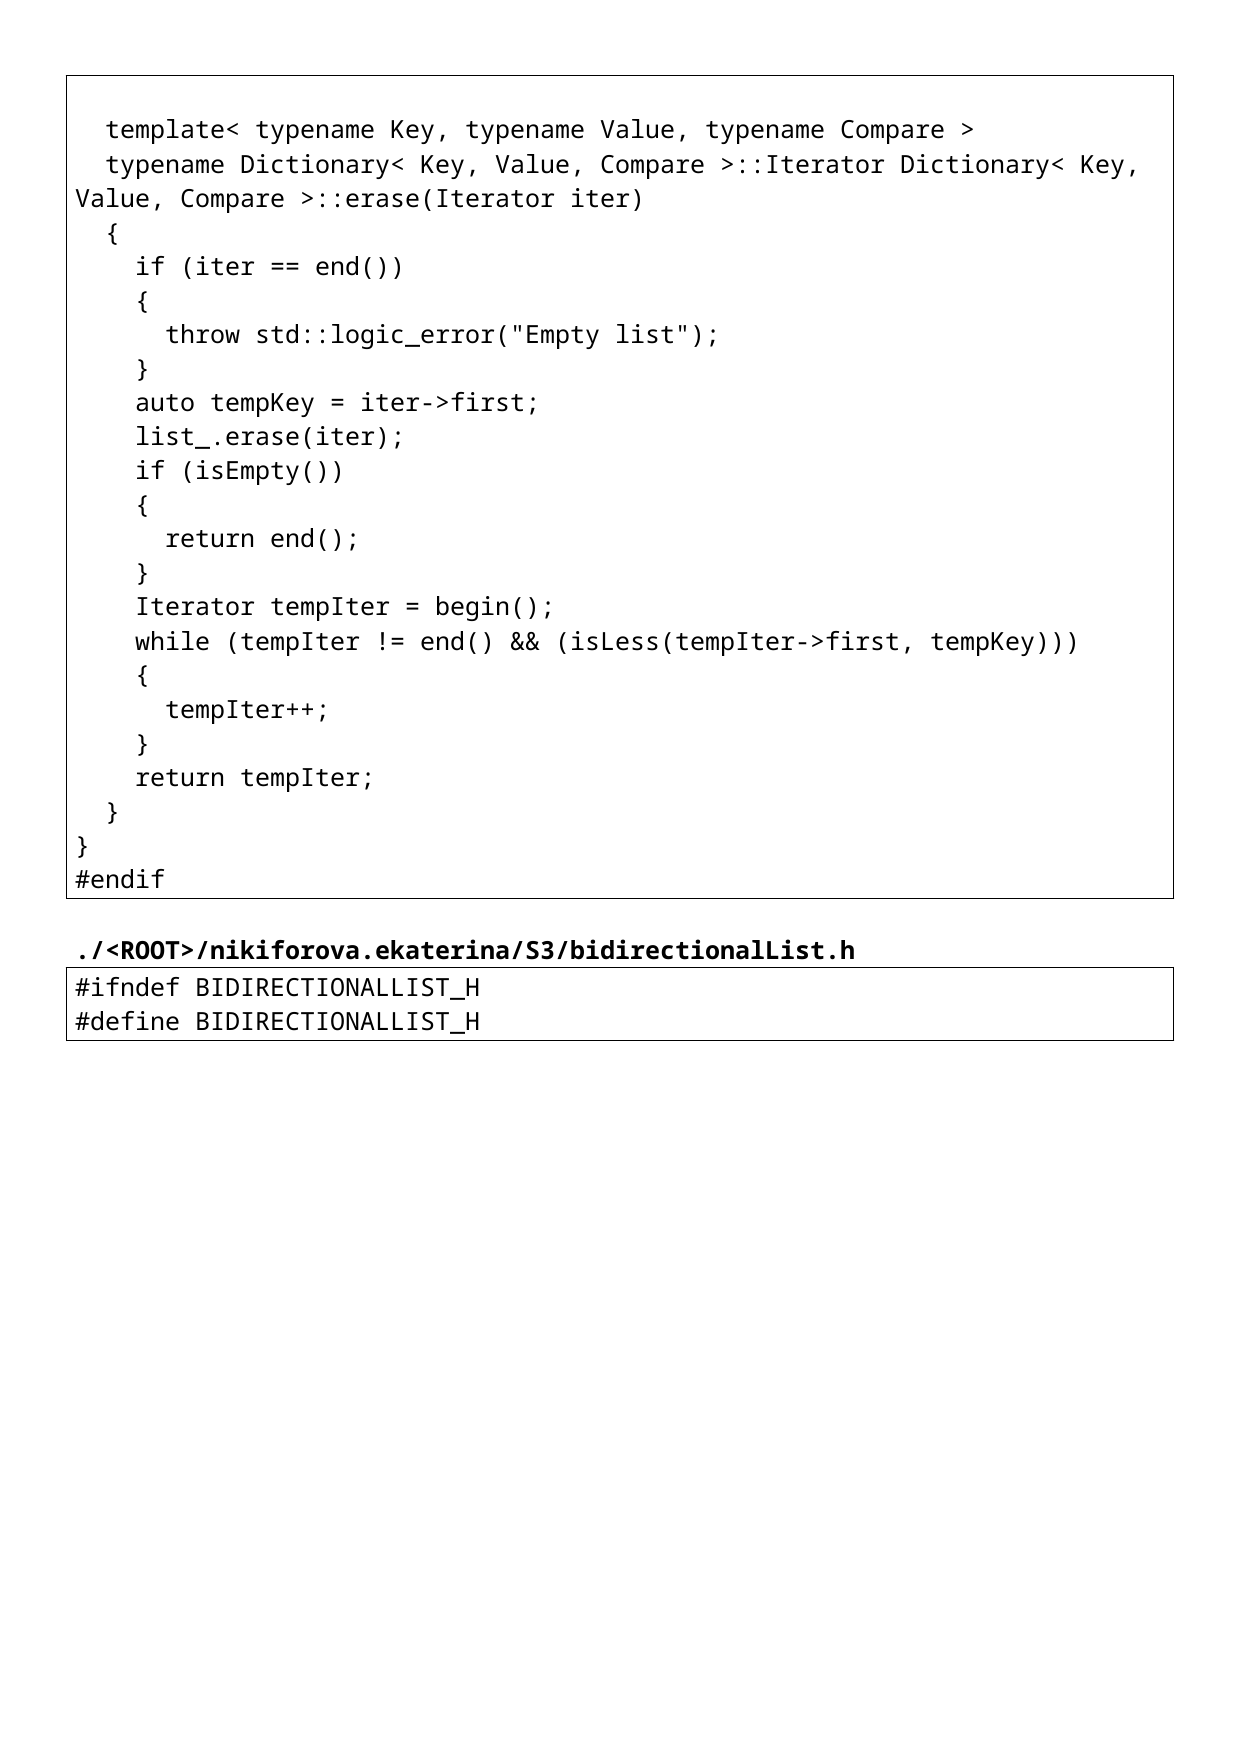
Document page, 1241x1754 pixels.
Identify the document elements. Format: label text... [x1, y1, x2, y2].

text throw std::logic_error("Empty list"); [75, 317, 1165, 351]
text ./<ROOT>/nikiforova.ekaterina/S3/bidirectionalList.h [75, 933, 1165, 967]
text { [75, 487, 1165, 521]
text Iterator tempIter = begin(); [75, 589, 1165, 623]
text auto tempKey = iter->first; [75, 385, 1165, 419]
text } [75, 351, 1165, 385]
text #ifndef BIDIRECTIONALLIST_H [67, 968, 1173, 1001]
text } [75, 725, 1165, 759]
text } [75, 793, 1165, 827]
text if (isEmpty()) [75, 453, 1165, 487]
text { [75, 214, 1165, 248]
text template< typename Key, typename Value, typename Compare > [75, 112, 1165, 146]
text if (iter == end()) [75, 248, 1165, 282]
text return tempIter; [75, 759, 1165, 793]
text { [75, 657, 1165, 691]
text #define BIDIRECTIONALLIST_H [67, 1001, 1173, 1040]
text } [75, 555, 1165, 589]
text while (tempIter != end() && (isLess(tempIter->first, tempKey))) [75, 623, 1165, 657]
text tempIter++; [75, 691, 1165, 725]
text } [75, 827, 1165, 858]
text return end(); [75, 521, 1165, 555]
text typename Dictionary< Key, Value, Compare >::Iterator Dictionary< Key, Value, Compare >::erase(Iterator iter) [75, 146, 1165, 214]
text #endif [67, 858, 1173, 898]
text { [75, 282, 1165, 317]
text list_.erase(iter); [75, 419, 1165, 453]
